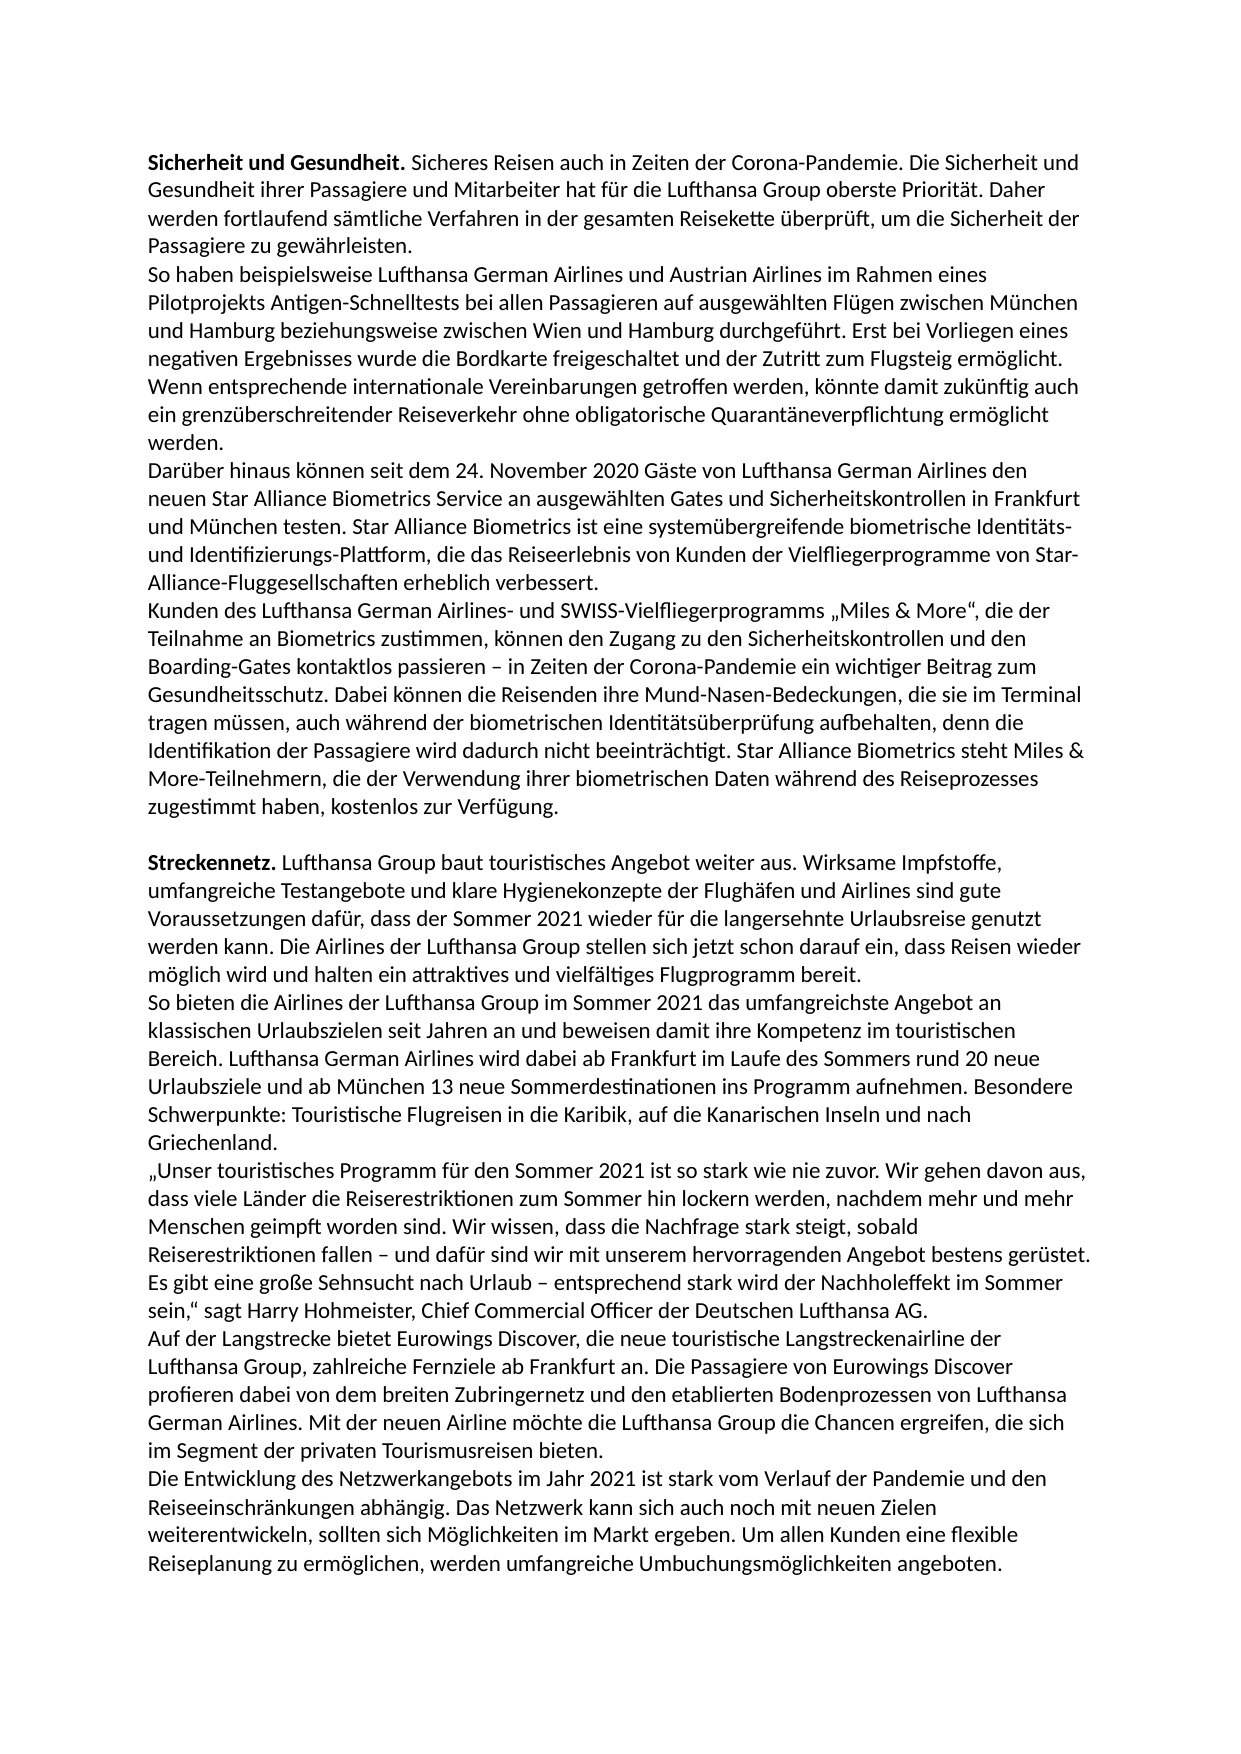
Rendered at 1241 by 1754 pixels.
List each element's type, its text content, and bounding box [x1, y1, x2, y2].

text Streckennetz. Lufthansa Group baut touristisches Angebot weiter aus. Wirksame Impfstoffe, umfangreiche Testangebote und klare Hygienekonzepte der Flughäfen und Airlines sind gute Voraussetzungen dafür, dass der Sommer 2021 wieder für die langersehnte Urlaubsreise genutzt werden kann. Die Airlines der Lufthansa Group stellen sich jetzt schon darauf ein, dass Reisen wieder möglich wird und halten ein attraktives und vielfältiges Flugprogramm bereit. [148, 848, 1093, 988]
text Kunden des Lufthansa German Airlines- und SWISS-Vielfliegerprogramms „Miles & More“, die der Teilnahme an Biometrics zustimmen, können den Zugang zu den Sicherheitskontrollen und den Boarding-Gates kontaktlos passieren – in Zeiten der Corona-Pandemie ein wichtiger Beitrag zum Gesundheitsschutz. Dabei können die Reisenden ihre Mund-Nasen-Bedeckungen, die sie im Terminal tragen müssen, auch während der biometrischen Identitätsüberprüfung aufbehalten, denn die Identifikation der Passagiere wird dadurch nicht beeinträchtigt. Star Alliance Biometrics steht Miles & More-Teilnehmern, die der Verwendung ihrer biometrischen Daten während des Reiseprozesses zugestimmt haben, kostenlos zur Verfügung. [148, 596, 1093, 820]
text Die Entwicklung des Netzwerkangebots im Jahr 2021 ist stark vom Verlauf der Pandemie und den Reiseeinschränkungen abhängig. Das Netzwerk kann sich auch noch mit neuen Zielen weiterentwickeln, sollten sich Möglichkeiten im Markt ergeben. Um allen Kunden eine flexible Reiseplanung zu ermöglichen, werden umfangreiche Umbuchungsmöglichkeiten angeboten. [148, 1464, 1093, 1577]
text Sicherheit und Gesundheit. Sicheres Reisen auch in Zeiten der Corona-Pandemie. Die Sicherheit und Gesundheit ihrer Passagiere und Mitarbeiter hat für die Lufthansa Group oberste Priorität. Daher werden fortlaufend sämtliche Verfahren in der gesamten Reisekette überprüft, um die Sicherheit der Passagiere zu gewährleisten. [148, 148, 1093, 260]
text Darüber hinaus können seit dem 24. November 2020 Gäste von Lufthansa German Airlines den neuen Star Alliance Biometrics Service an ausgewählten Gates und Sicherheitskontrollen in Frankfurt und München testen. Star Alliance Biometrics ist eine systemübergreifende biometrische Identitäts- und Identifizierungs-Plattform, die das Reiseerlebnis von Kunden der Vielfliegerprogramme von Star-Alliance-Fluggesellschaften erheblich verbessert. [148, 456, 1093, 596]
text So haben beispielsweise Lufthansa German Airlines und Austrian Airlines im Rahmen eines Pilotprojekts Antigen-Schnelltests bei allen Passagieren auf ausgewählten Flügen zwischen München und Hamburg beziehungsweise zwischen Wien und Hamburg durchgeführt. Erst bei Vorliegen eines negativen Ergebnisses wurde die Bordkarte freigeschaltet und der Zutritt zum Flugsteig ermöglicht. Wenn entsprechende internationale Vereinbarungen getroffen werden, könnte damit zukünftig auch ein grenzüberschreitender Reiseverkehr ohne obligatorische Quarantäneverpflichtung ermöglicht werden. [148, 260, 1093, 456]
text „Unser touristisches Programm für den Sommer 2021 ist so stark wie nie zuvor. Wir gehen davon aus, dass viele Länder die Reiserestriktionen zum Sommer hin lockern werden, nachdem mehr und mehr Menschen geimpft worden sind. Wir wissen, dass die Nachfrage stark steigt, sobald Reiserestriktionen fallen – und dafür sind wir mit unserem hervorragenden Angebot bestens gerüstet. Es gibt eine große Sehnsucht nach Urlaub – entsprechend stark wird der Nachholeffekt im Sommer sein,“ sagt Harry Hohmeister, Chief Commercial Officer der Deutschen Lufthansa AG. [148, 1156, 1093, 1324]
text Auf der Langstrecke bietet Eurowings Discover, die neue touristische Langstreckenairline der Lufthansa Group, zahlreiche Fernziele ab Frankfurt an. Die Passagiere von Eurowings Discover profieren dabei von dem breiten Zubringernetz und den etablierten Bodenprozessen von Lufthansa German Airlines. Mit der neuen Airline möchte die Lufthansa Group die Chancen ergreifen, die sich im Segment der privaten Tourismusreisen bieten. [148, 1324, 1093, 1464]
text So bieten die Airlines der Lufthansa Group im Sommer 2021 das umfangreichste Angebot an klassischen Urlaubszielen seit Jahren an und beweisen damit ihre Kompetenz im touristischen Bereich. Lufthansa German Airlines wird dabei ab Frankfurt im Laufe des Sommers rund 20 neue Urlaubsziele und ab München 13 neue Sommerdestinationen ins Programm aufnehmen. Besondere Schwerpunkte: Touristische Flugreisen in die Karibik, auf die Kanarischen Inseln und nach Griechenland. [148, 988, 1093, 1156]
